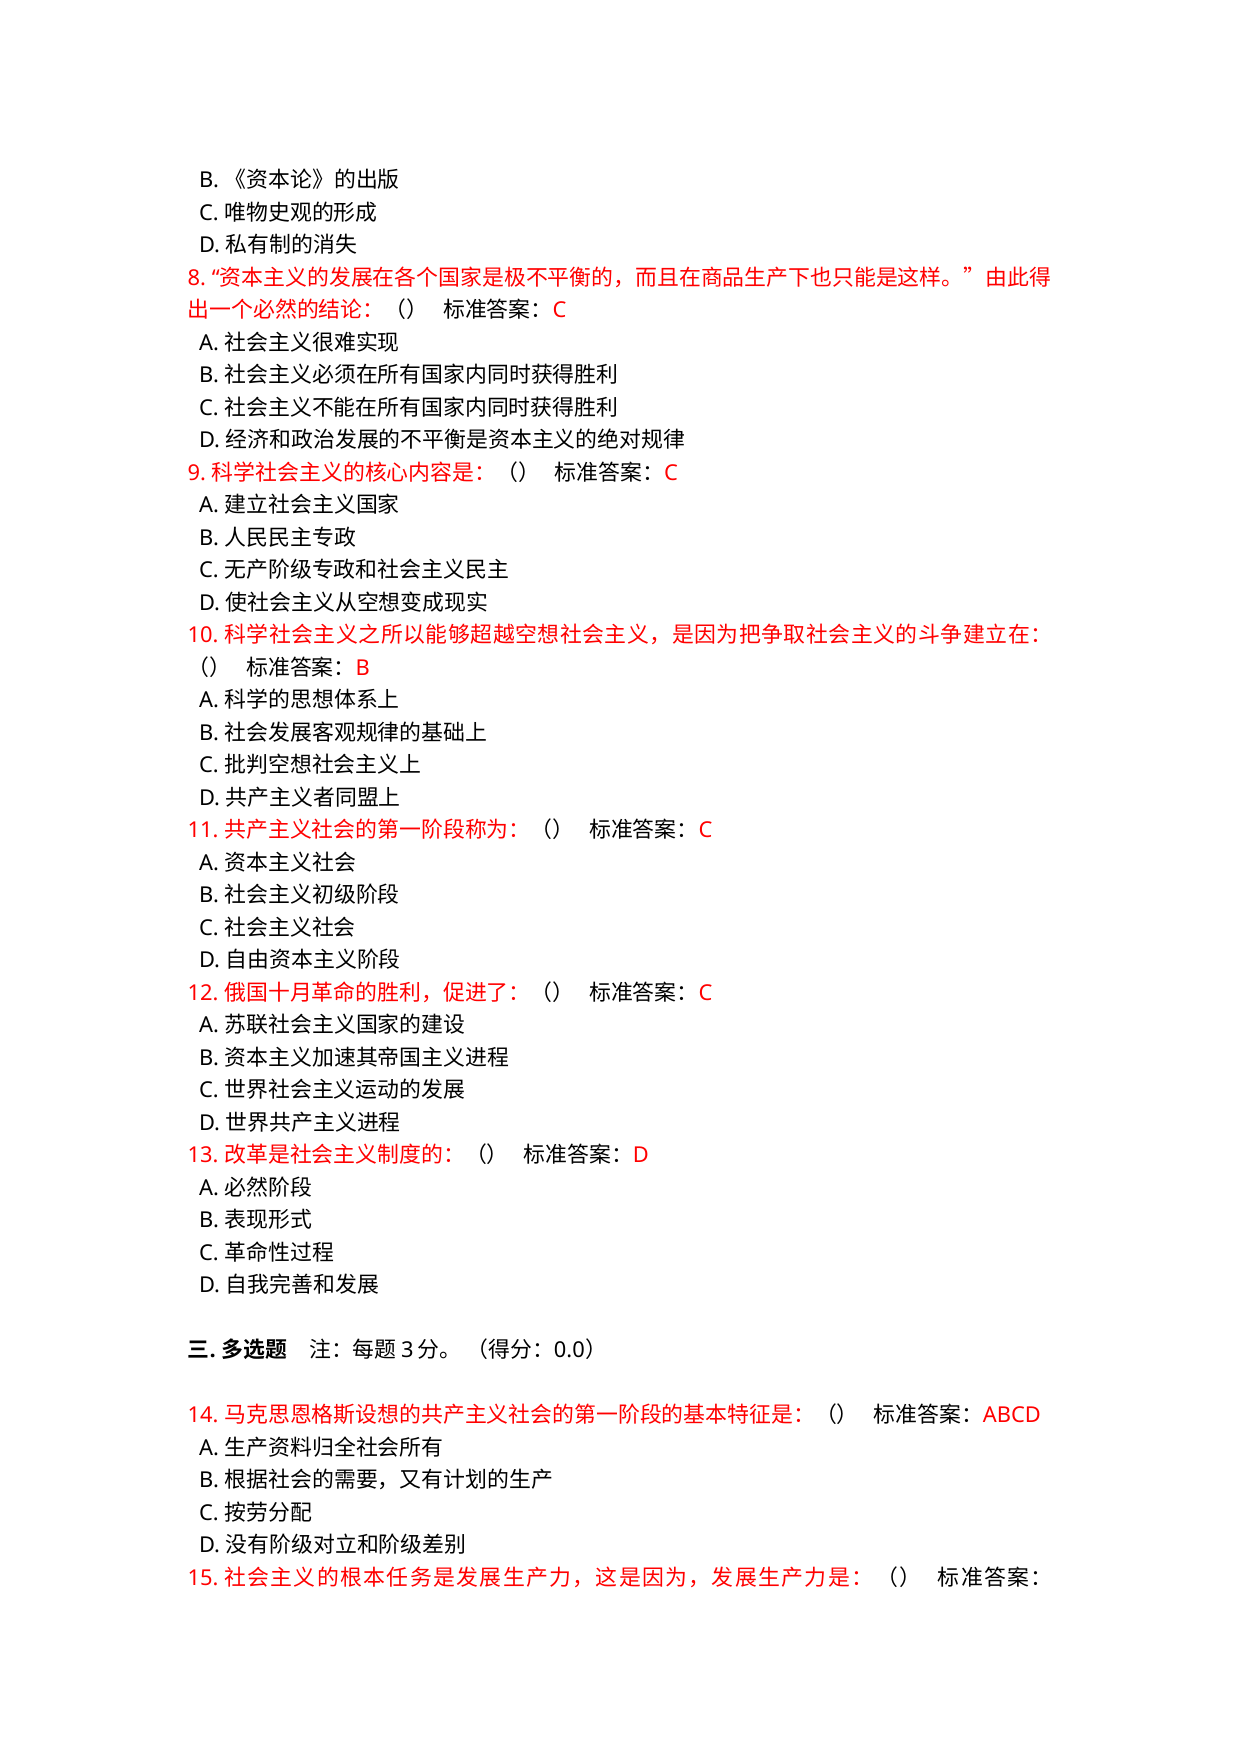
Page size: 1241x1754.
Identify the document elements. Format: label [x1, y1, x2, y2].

list [187, 162, 1053, 1592]
